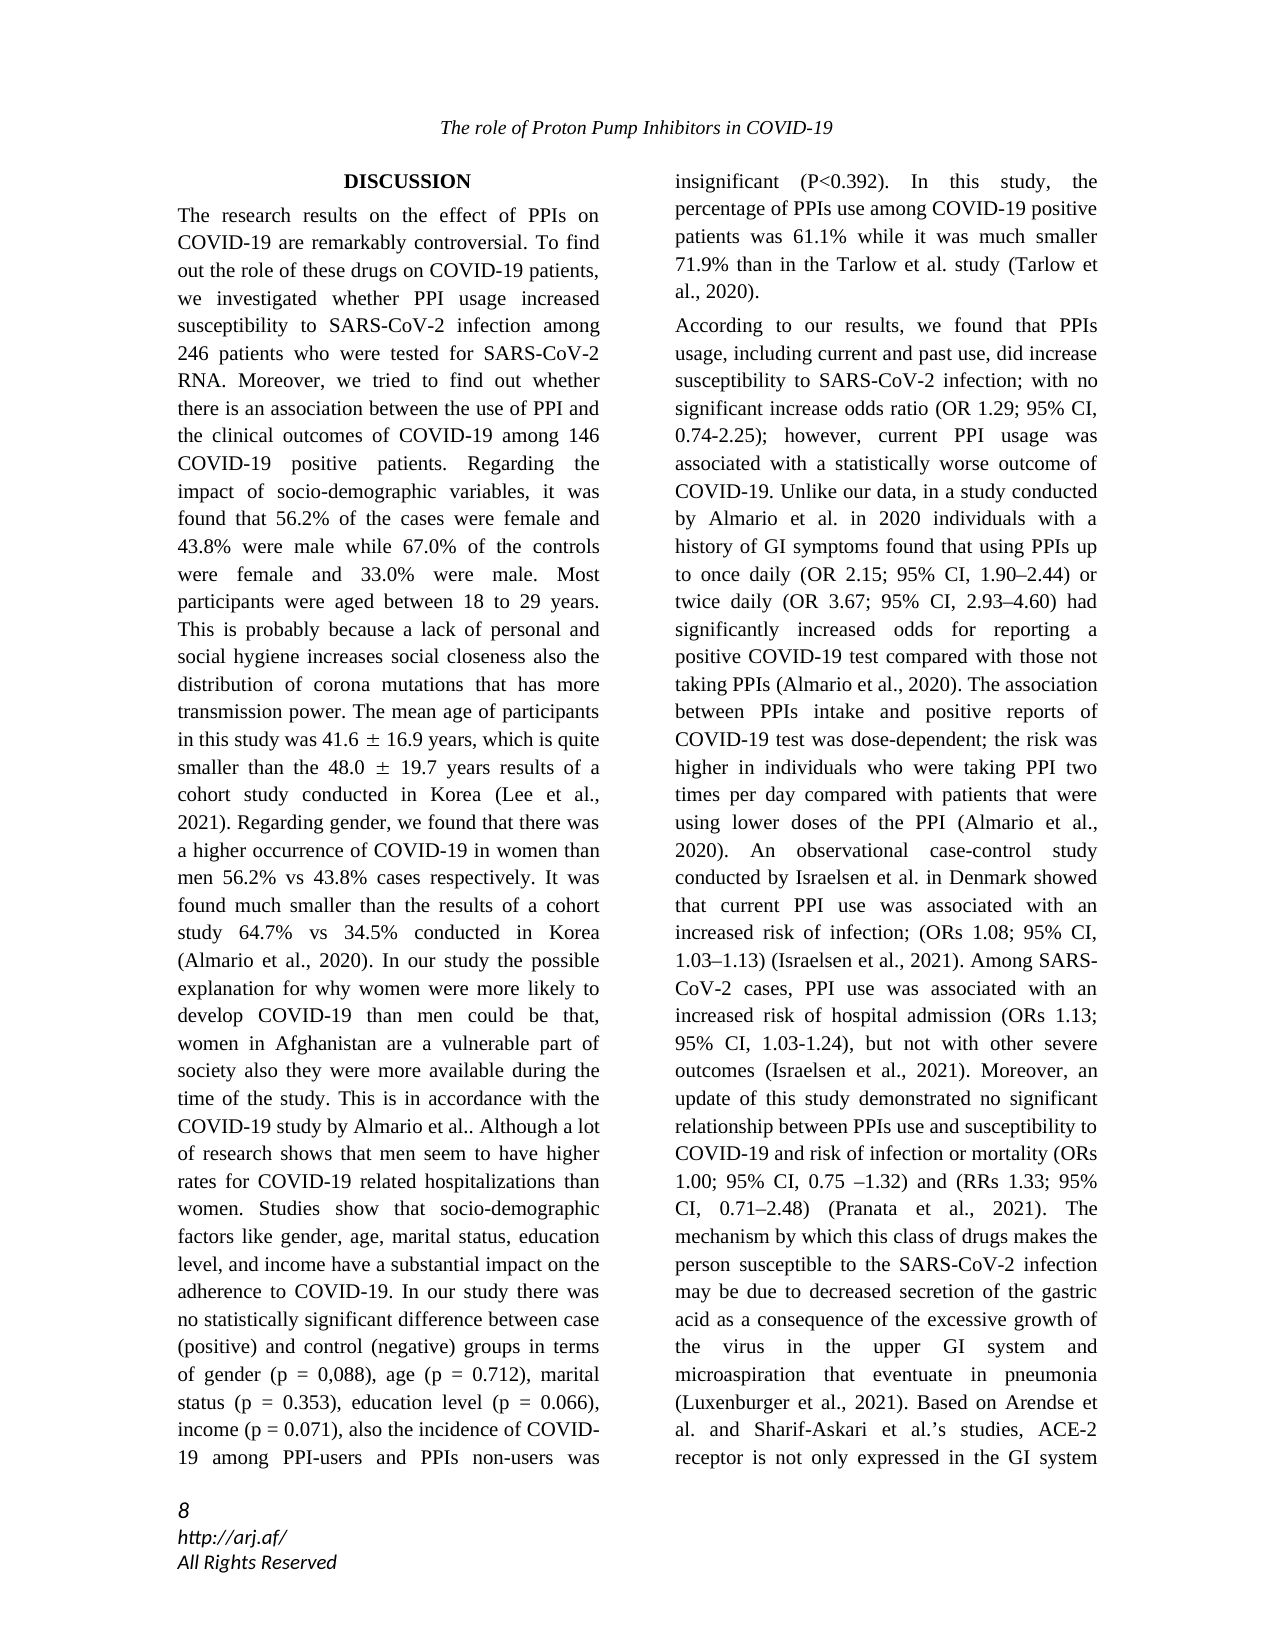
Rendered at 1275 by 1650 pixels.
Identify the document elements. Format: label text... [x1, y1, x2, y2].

text The research results on the effect of PPIs on COVID-19 are remarkably controversial. To find out the role of these drugs on COVID-19 patients, we investigated whether PPI usage increased susceptibility to SARS-CoV-2 infection among 246 patients who were tested for SARS-CoV-2 RNA. Moreover, we tried to find out whether there is an association between the use of PPI and the clinical outcomes of COVID-19 among 146 COVID-19 positive patients. Regarding the impact of socio-demographic variables, it was found that 56.2% of the cases were female and 43.8% were male while 67.0% of the controls were female and 33.0% were male. Most participants were aged between 18 to 29 years. This is probably because a lack of personal and social hygiene increases social closeness also the distribution of corona mutations that has more transmission power. The mean age of participants in this study was 41.6 16.9 years, which is quite smaller than the 48.0 19.7 years results of a cohort study conducted in Korea (Lee et al., 2021). Regarding gender, we found that there was a higher occurrence of COVID-19 in women than men 56.2% vs 43.8% cases respectively. It was found much smaller than the results of a cohort study 64.7% vs 34.5% conducted in Korea (Almario et al., 2020). In our study the possible explanation for why women were more likely to develop COVID-19 than men could be that, women in Afghanistan are a vulnerable part of society also they were more available during the time of the study. This is in accordance with the COVID-19 study by Almario et al.. Although a lot of research shows that men seem to have higher rates for COVID-19 related hospitalizations than women. Studies show that socio-demographic factors like gender, age, marital status, education level, and income have a substantial impact on the adherence to COVID-19. In our study there was no statistically significant difference between case (positive) and control (negative) groups in terms of gender (p = 0,088), age (p = 0.712), marital status (p = 0.353), education level (p = 0.066), income (p = 0.071), also the incidence of COVID-19 among PPI-users and PPIs non-users was insignificant (P<0.392). In this study, the percentage of PPIs use among COVID-19 positive patients was 61.1% while it was much smaller 71.9% than in the Tarlow et al. study (Tarlow et al., 2020). [177, 203, 600, 1469]
list DISCUSSION [215, 169, 600, 193]
